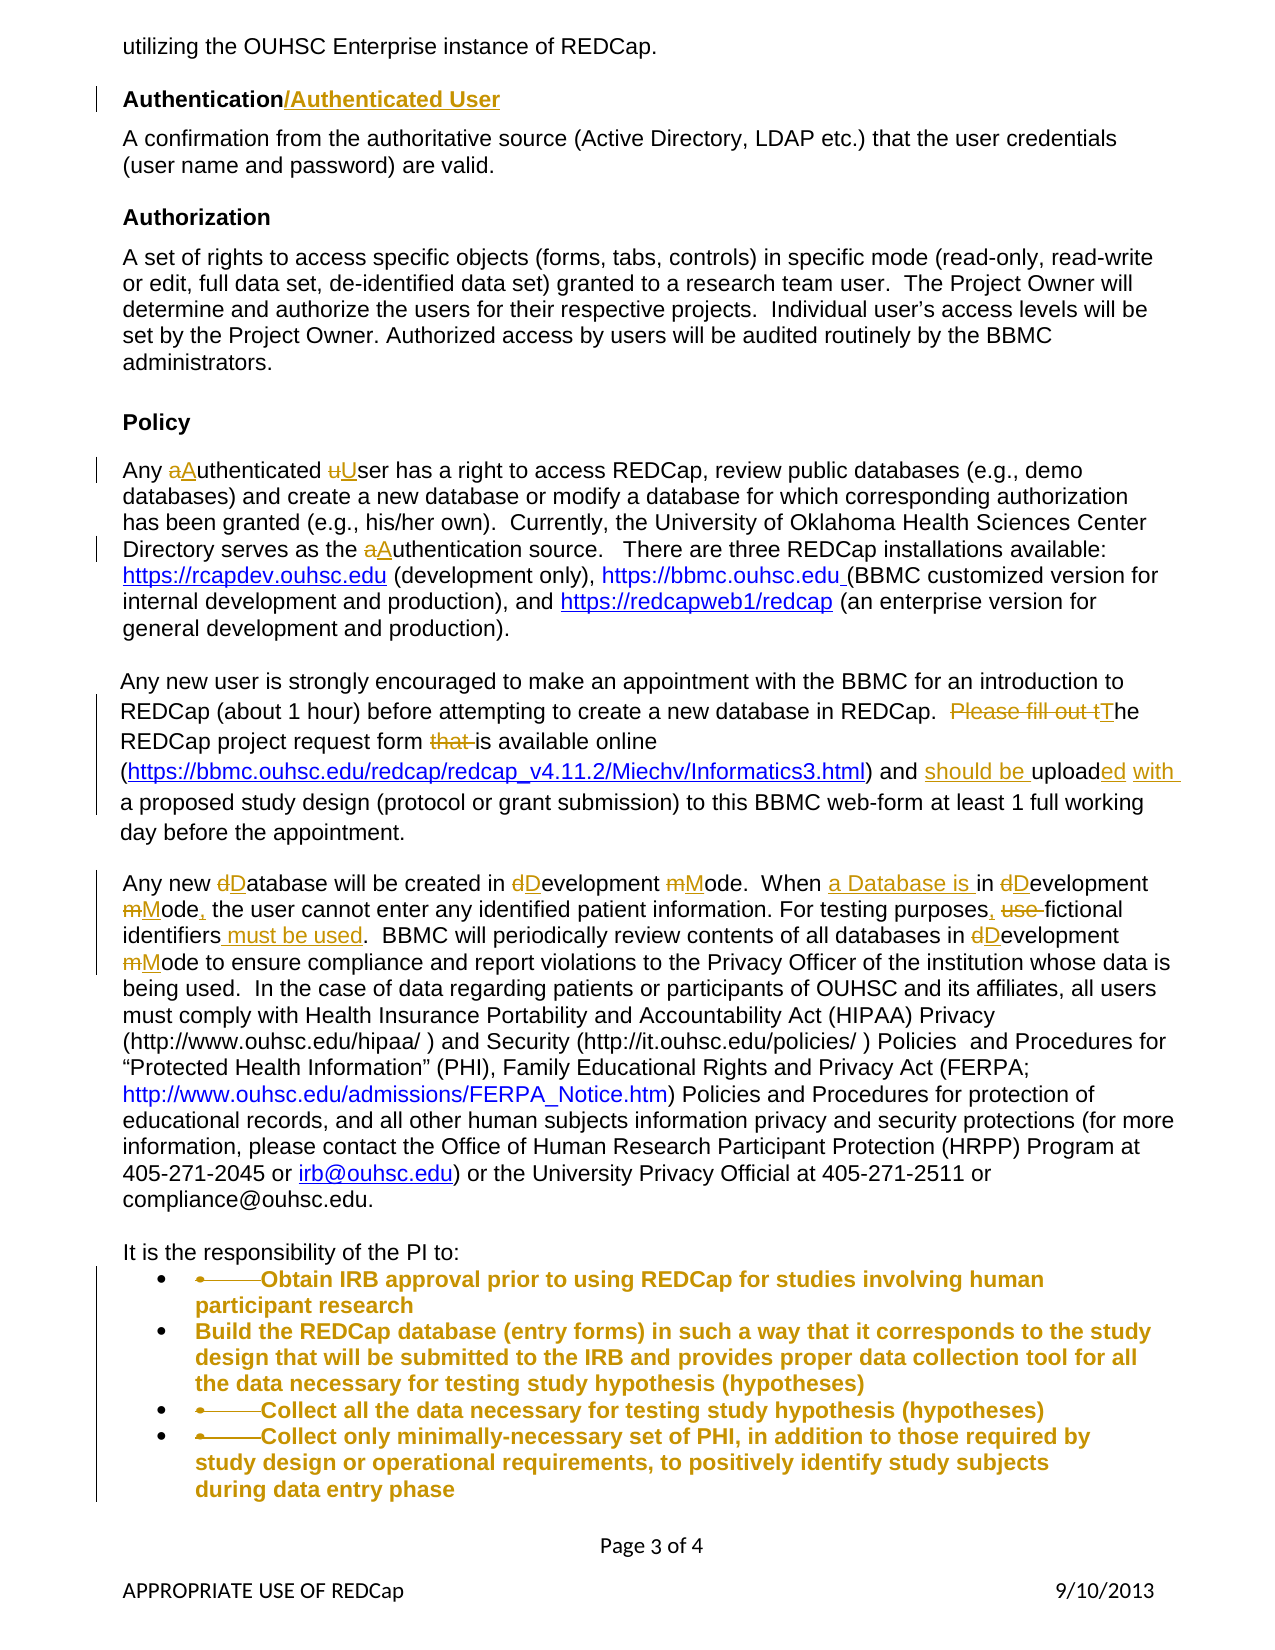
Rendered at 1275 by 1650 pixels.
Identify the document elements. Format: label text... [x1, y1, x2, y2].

text Authentication [122, 86, 1187, 112]
list Build the REDCap database (entry forms) in such a way that it corresponds to the study design that will be submitted to the IRB and provides proper data collection tool for all the data necessary for testing study hypothesis (hypotheses) [157, 1318, 1159, 1397]
text Any new user is strongly encouraged to make an appointment with the BBMC for an introduction to REDCap (about 1 hour) before attempting to create a new database in REDCap. he REDCap project request form is available online (https://bbmc.ouhsc.edu/redcap/redcap_v4.11.2/Miechv/Informatics3.html) and upload a proposed study design (protocol or grant submission) to this BBMC web-form at least 1 full working day before the appointment. [120, 668, 1185, 845]
text It is the responsibility of the PI to: [123, 1238, 1187, 1265]
text Any new atabase will be created in evelopment ode. When in evelopment ode the user cannot enter any identified patient information. For testing purposes fictional identifiers. BBMC will periodically review contents of all databases in evelopment ode to ensure compliance and report violations to the Privacy Officer of the institution whose data is being used. In the case of data regarding patients or participants of OUHSC and its affiliates, all users must comply with Health Insurance Portability and Accountability Act (HIPAA) Privacy (http://www.ouhsc.edu/hipaa/ ) and Security (http://it.ouhsc.edu/policies/ ) Policies and Procedures for “Protected Health Information” (PHI), Family Educational Rights and Privacy Act (FERPA; http://www.ouhsc.edu/admissions/FERPA_Notice.htm) Policies and Procedures for protection of educational records, and all other human subjects information privacy and security protections (for more information, please contact the Office of Human Research Participant Protection (HRPP) Program at 405-271-2045 or irb@ouhsc.edu) or the University Privacy Official at 405-271-2511 or compliance@ouhsc.edu. [122, 870, 1179, 1212]
list Obtain IRB approval prior to using REDCap for studies involving human participant research [157, 1266, 1159, 1318]
text Any uthenticated ser has a right to access REDCap, review public databases (e.g., demo databases) and create a new database or modify a database for which corresponding authorization has been granted (e.g., his/her own). Currently, the University of Oklahoma Health Sciences Center Directory serves as the uthentication source. There are three REDCap installations available: https://rcapdev.ouhsc.edu (development only), https://bbmc.ouhsc.edu (BBMC customized version for internal development and production), and https://redcapweb1/redcap (an enterprise version for general development and production). [122, 457, 1169, 641]
text A confirmation from the authoritative source (Active Directory, LDAP etc.) that the user credentials (user name and password) are valid. [122, 126, 1173, 178]
text Policy [122, 409, 1187, 435]
text A set of rights to access specific objects (forms, tabs, controls) in specific mode (read-only, read-write or edit, full data set, de-identified data set) granted to a research team user. The Project Owner will determine and authorize the users for their respective projects. Individual user’s access levels will be set by the Project Owner. Authorized access by users will be audited routinely by the BBMC administrators. [122, 244, 1177, 375]
list Collect only minimally-necessary set of PHI, in addition to those required by study design or operational requirements, to positively identify study subjects during data entry phase [157, 1423, 1125, 1502]
text Authorization [122, 204, 1187, 231]
list Collect all the data necessary for testing study hypothesis (hypotheses) [157, 1397, 1187, 1423]
